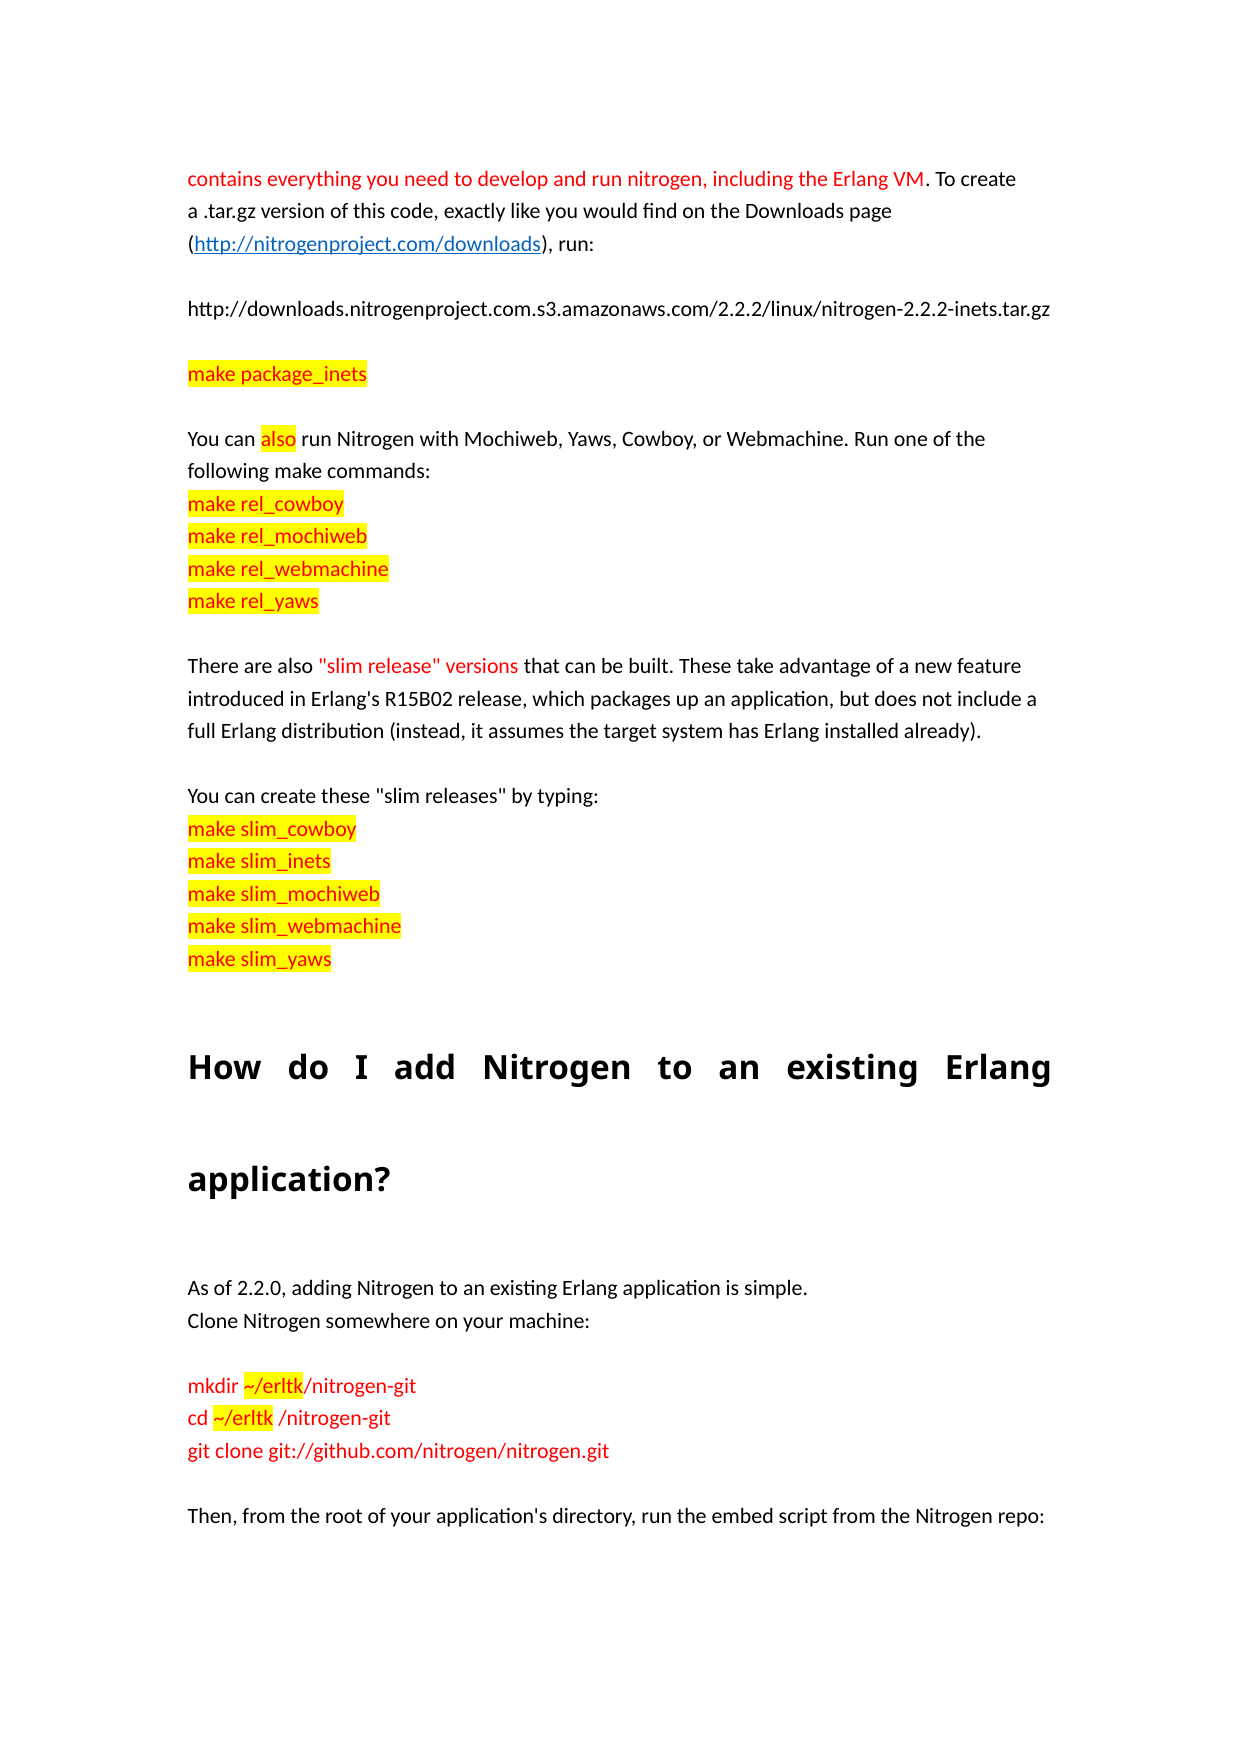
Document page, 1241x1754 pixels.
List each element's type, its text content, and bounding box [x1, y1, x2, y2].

text You can also run Nitrogen with Mochiweb, Yaws, Cowboy, or Webmachine. Run one of the following make commands: [187, 422, 1053, 487]
text As of 2.2.0, adding Nitrogen to an existing Erlang application is simple. [187, 1272, 1053, 1304]
text make rel_webmachine [187, 552, 1053, 584]
text make rel_mochiweb [187, 519, 1053, 552]
text make slim_webmachine [187, 909, 1053, 942]
text make slim_cowboy [187, 812, 1053, 844]
text mkdir ~/erltk/nitrogen-git [187, 1369, 1053, 1402]
text There are also "slim release" versions that can be built. These take advantage of a new feature introduced in Erlang's R15B02 release, which packages up an application, but does not include a full Erlang distribution (instead, it assumes the target system has Erlang installed already). [187, 649, 1053, 747]
text make package_inets [187, 357, 1053, 389]
text make rel_cowboy [187, 487, 1053, 519]
text You can create these "slim releases" by typing: [187, 779, 1053, 812]
text Clone Nitrogen somewhere on your machine: [187, 1304, 1053, 1337]
subtitle How do I add Nitrogen to an existing Erlang application? [187, 1034, 1053, 1211]
text make slim_mochiweb [187, 877, 1053, 909]
text make slim_inets [187, 844, 1053, 877]
text git clone git://github.com/nitrogen/nitrogen.git [187, 1434, 1053, 1467]
text cd ~/erltk /nitrogen-git [187, 1402, 1053, 1434]
text make rel_yaws [187, 584, 1053, 617]
text http://downloads.nitrogenproject.com.s3.amazonaws.com/2.2.2/linux/nitrogen-2.2.2-inets.tar.gz [187, 292, 1053, 324]
text Then, from the root of your application's directory, run the embed script from the Nitrogen repo: [187, 1499, 1053, 1532]
text make slim_yaws [187, 942, 1053, 974]
